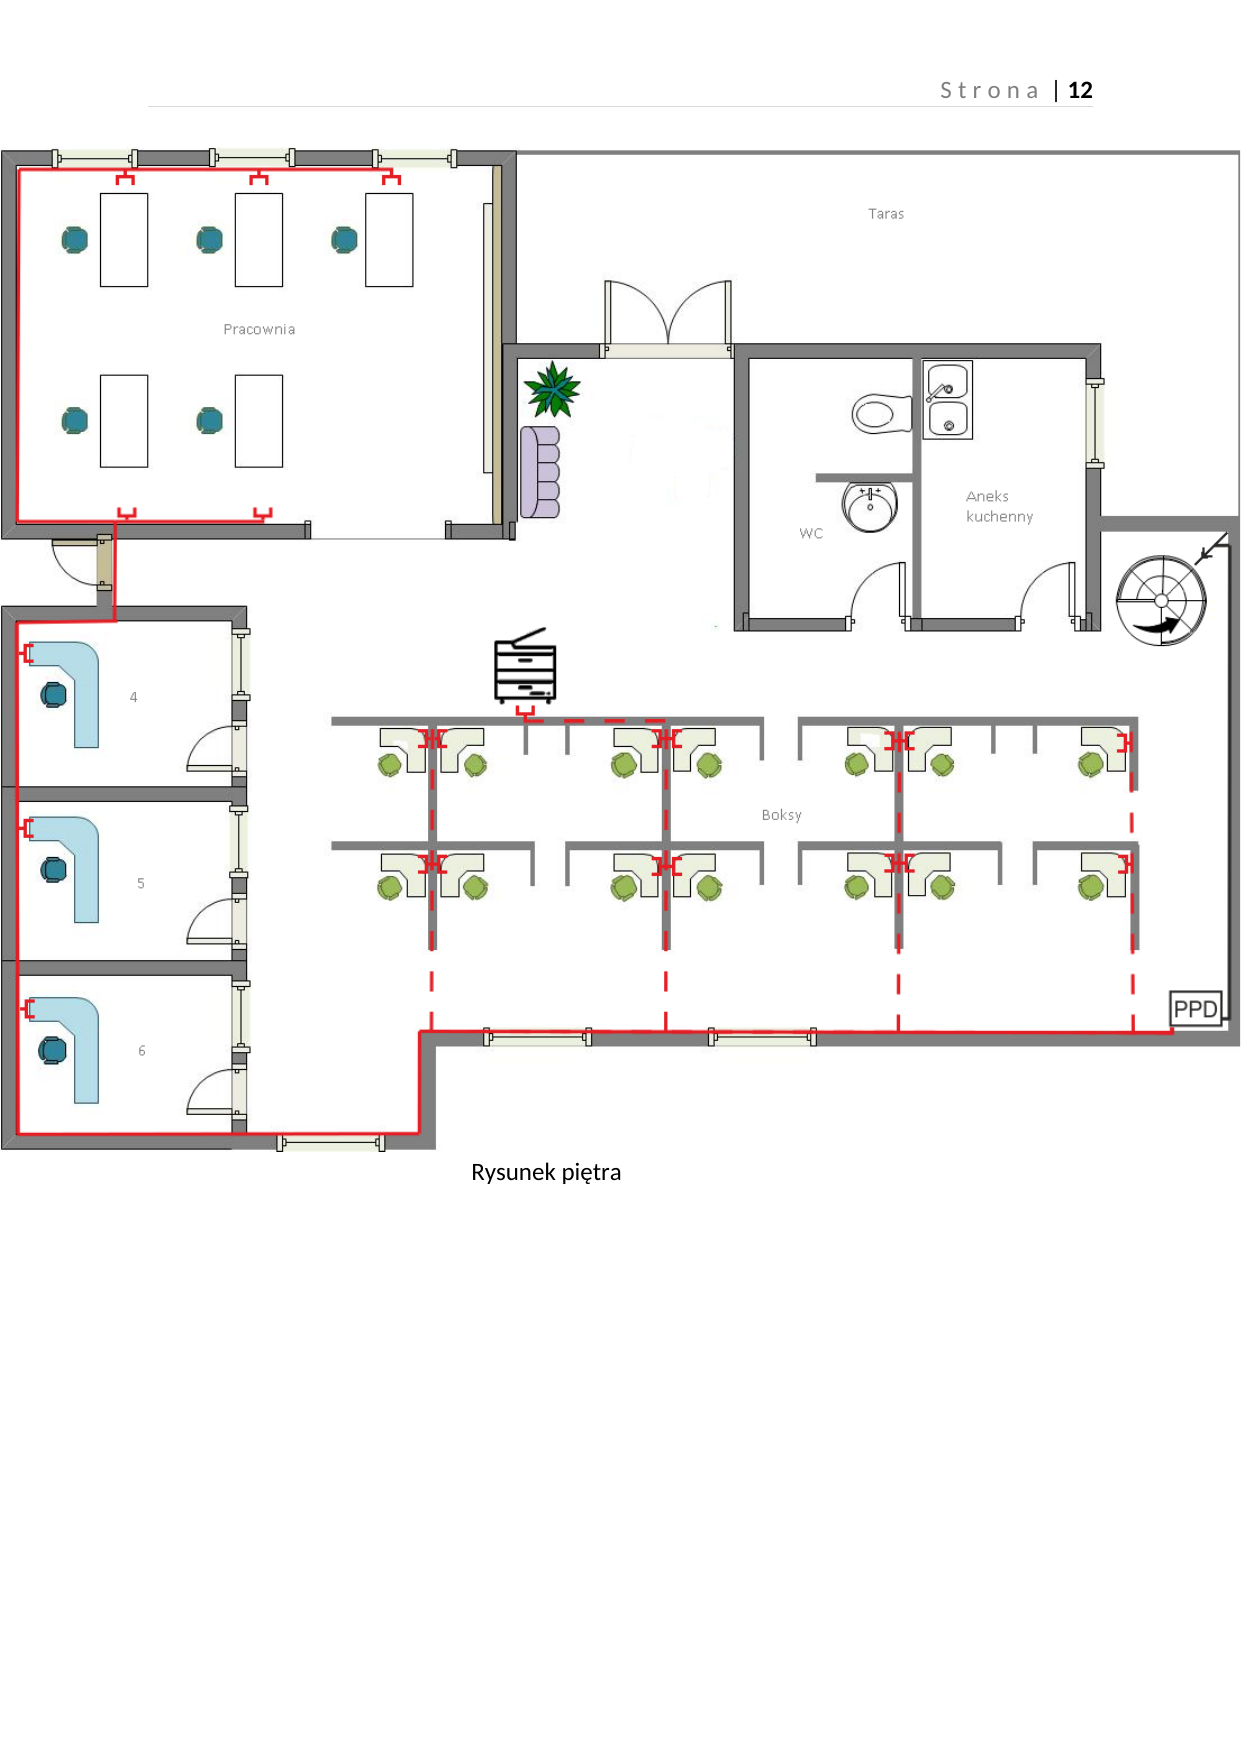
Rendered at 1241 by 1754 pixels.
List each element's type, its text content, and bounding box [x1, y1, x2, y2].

picture [0, 147, 1241, 1152]
text Rysunek piętra [0, 1157, 1093, 1187]
